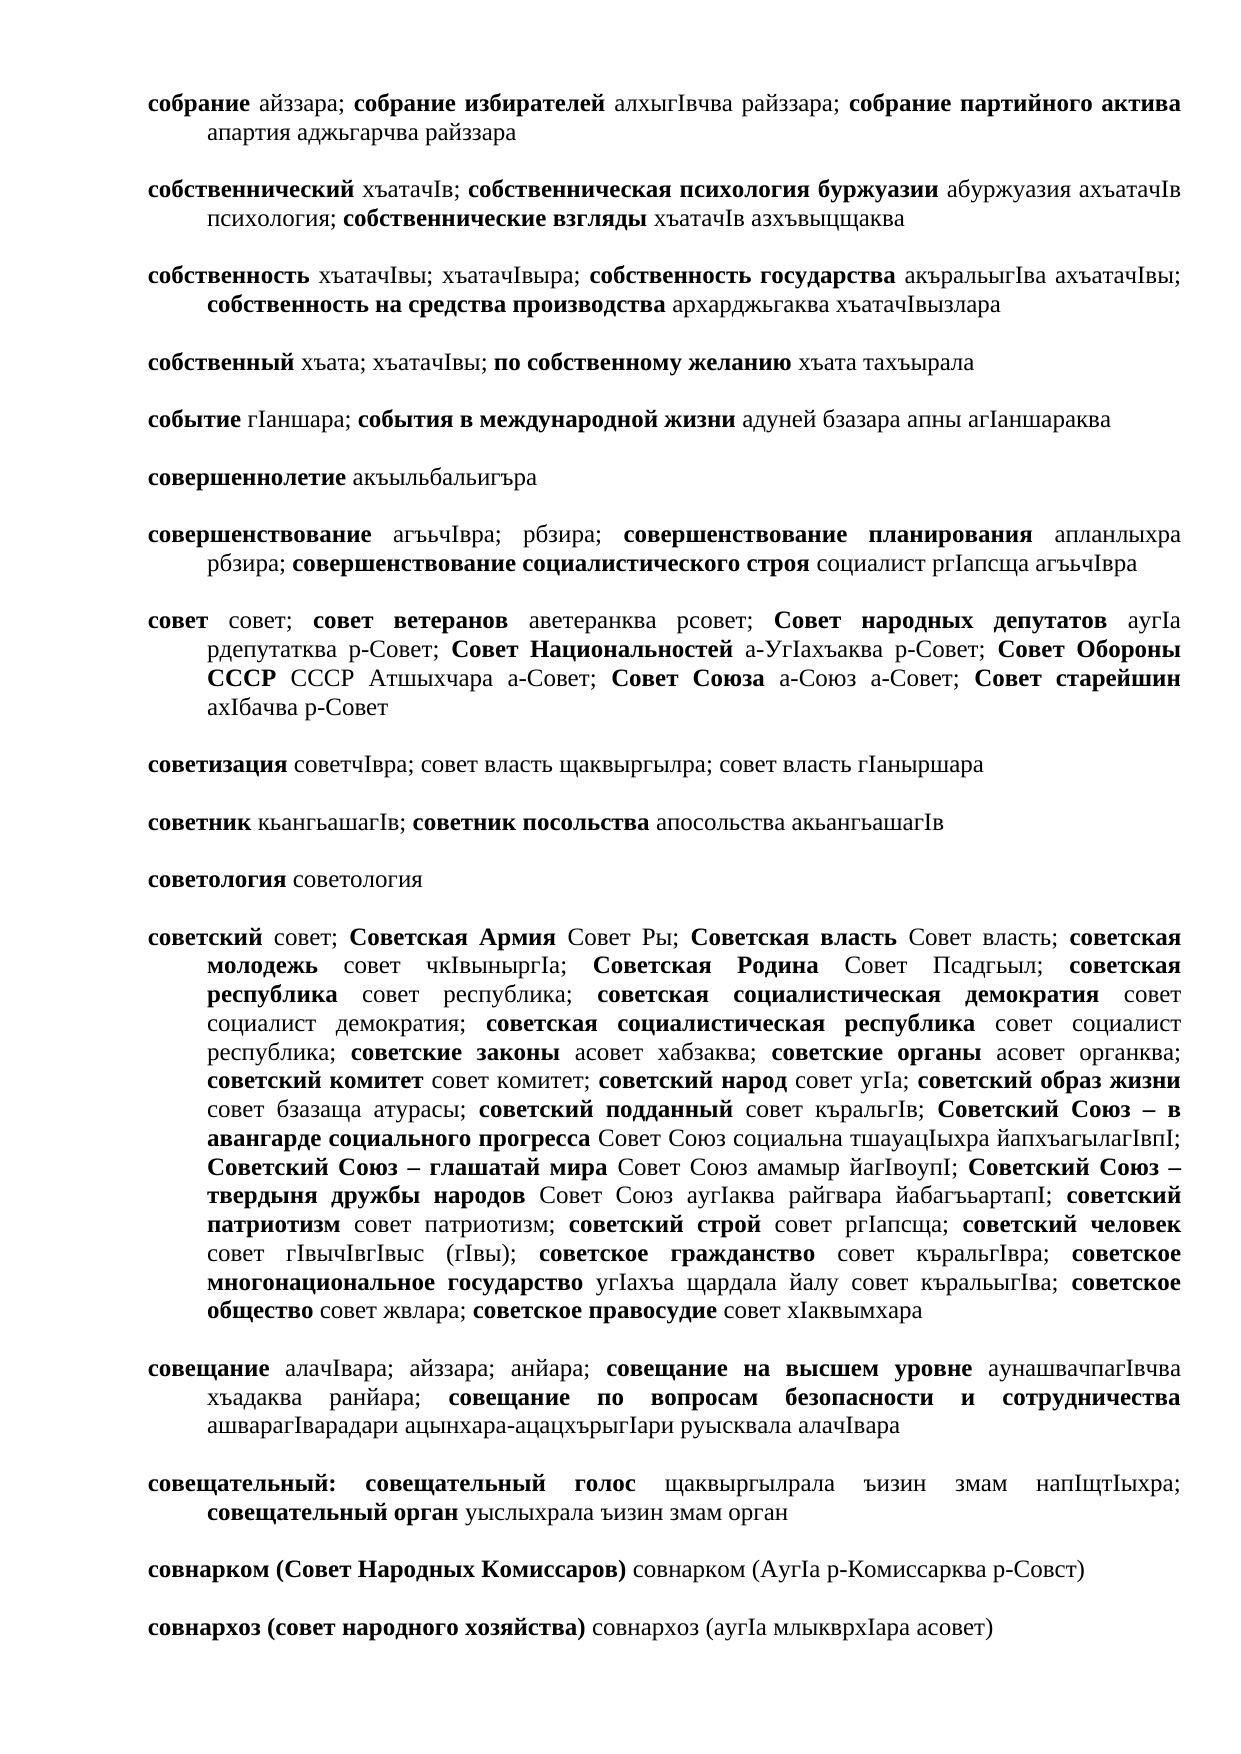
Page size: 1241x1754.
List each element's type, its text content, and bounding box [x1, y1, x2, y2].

text событие гIаншара; события в международной жизни адуней бзазара апны агIаншараква [148, 404, 1181, 433]
text собрание айззара; собрание избирателей алхыгIвчва райззара; собрание партийного актива апартия аджьгарчва райззара [148, 88, 1181, 145]
text совещательный: совещательный голос щаквыргылрала ъизин змам напIщтIыхра; совещательный орган уыслыхрала ъизин змам орган [148, 1468, 1181, 1525]
text совещание алачIвара; айззара; анйара; совещание на высшем уровне аунашвачпагIвчва хъадаква ранйара; совещание по вопросам безопасности и сотрудничества ашварагIварадари ацынхара-ацацхърыгIари руысквала алачIвара [148, 1353, 1181, 1439]
text совершеннолетие акъыльбальигъра [148, 462, 1181, 490]
text собственный хъата; хъатачIвы; по собственному желанию хъата тахъырала [148, 347, 1181, 375]
text собственность хъатачIвы; хъатачIвыра; собственность государства акъральыгIва ахъатачIвы; собственность на средства производства архарджьгаква хъатачIвызлара [148, 260, 1181, 318]
text советник кьангьашагIв; советник посольства апосольства акьангьашагIв [148, 807, 1181, 835]
text совет совет; совет ветеранов аветеранква рсовет; Совет народных депутатов аугIа рдепутатква р-Совет; Совет Национальностей а-УгIахъаква р-Совет; Совет Обороны СССР СССР Атшыхчара а-Совет; Совет Союза а-Союз а-Совет; Совет старейшин ахIбачва р-Совет [148, 605, 1181, 720]
text советизация советчIвра; совет власть щаквыргылра; совет власть гIаныршара [148, 749, 1181, 778]
text совнархоз (совет народного хозяйства) совнархоз (аугIа млыкврхIара асовет) [148, 1612, 1181, 1640]
text совершенствование агъьчIвра; рбзира; совершенствование планирования апланлыхра рбзира; совершенствование социалистического строя социалист ргIапсща агъьчIвра [148, 519, 1181, 577]
text советский совет; Советская Армия Совет Ры; Советская власть Совет власть; советская молодежь совет чкIвыныргIа; Советская Родина Совет Псадгьыл; советская республика совет республика; советская социалистическая демократия совет социалист демократия; советская социалистическая республика совет социалист республика; советские законы асовет хабзаква; советские органы асовет органква; советский комитет совет комитет; советский народ совет угIа; советский образ жизни совет бзазаща атурасы; советский подданный совет къральгIв; Советский Союз – в авангарде социального прогресса Совет Союз социальна тшауацIыхра йапхъагылагIвпI; Советский Союз – глашатай мира Совет Союз амамыр йагIвоупI; Советский Союз – твердыня дружбы народов Совет Союз аугIаква райгвара йабагъьартапI; советский патриотизм совет патриотизм; советский строй совет ргIапсща; советский человек совет гIвычIвгIвыс (гIвы); советское гражданство совет къральгIвра; советское многонациональное государство угIахъа щардала йалу совет къральыгIва; советское общество совет жвлара; советское правосудие совет хIаквымхара [148, 922, 1181, 1324]
text совнарком (Совет Народных Комиссаров) совнарком (АугIа р-Комиссарква р-Совст) [148, 1554, 1181, 1583]
text собственнический хъатачIв; собственническая психология буржуазии абуржуазия ахъатачIв психология; собственнические взгляды хъатачIв азхъвыцщаква [148, 174, 1181, 232]
text советология советология [148, 864, 1181, 893]
